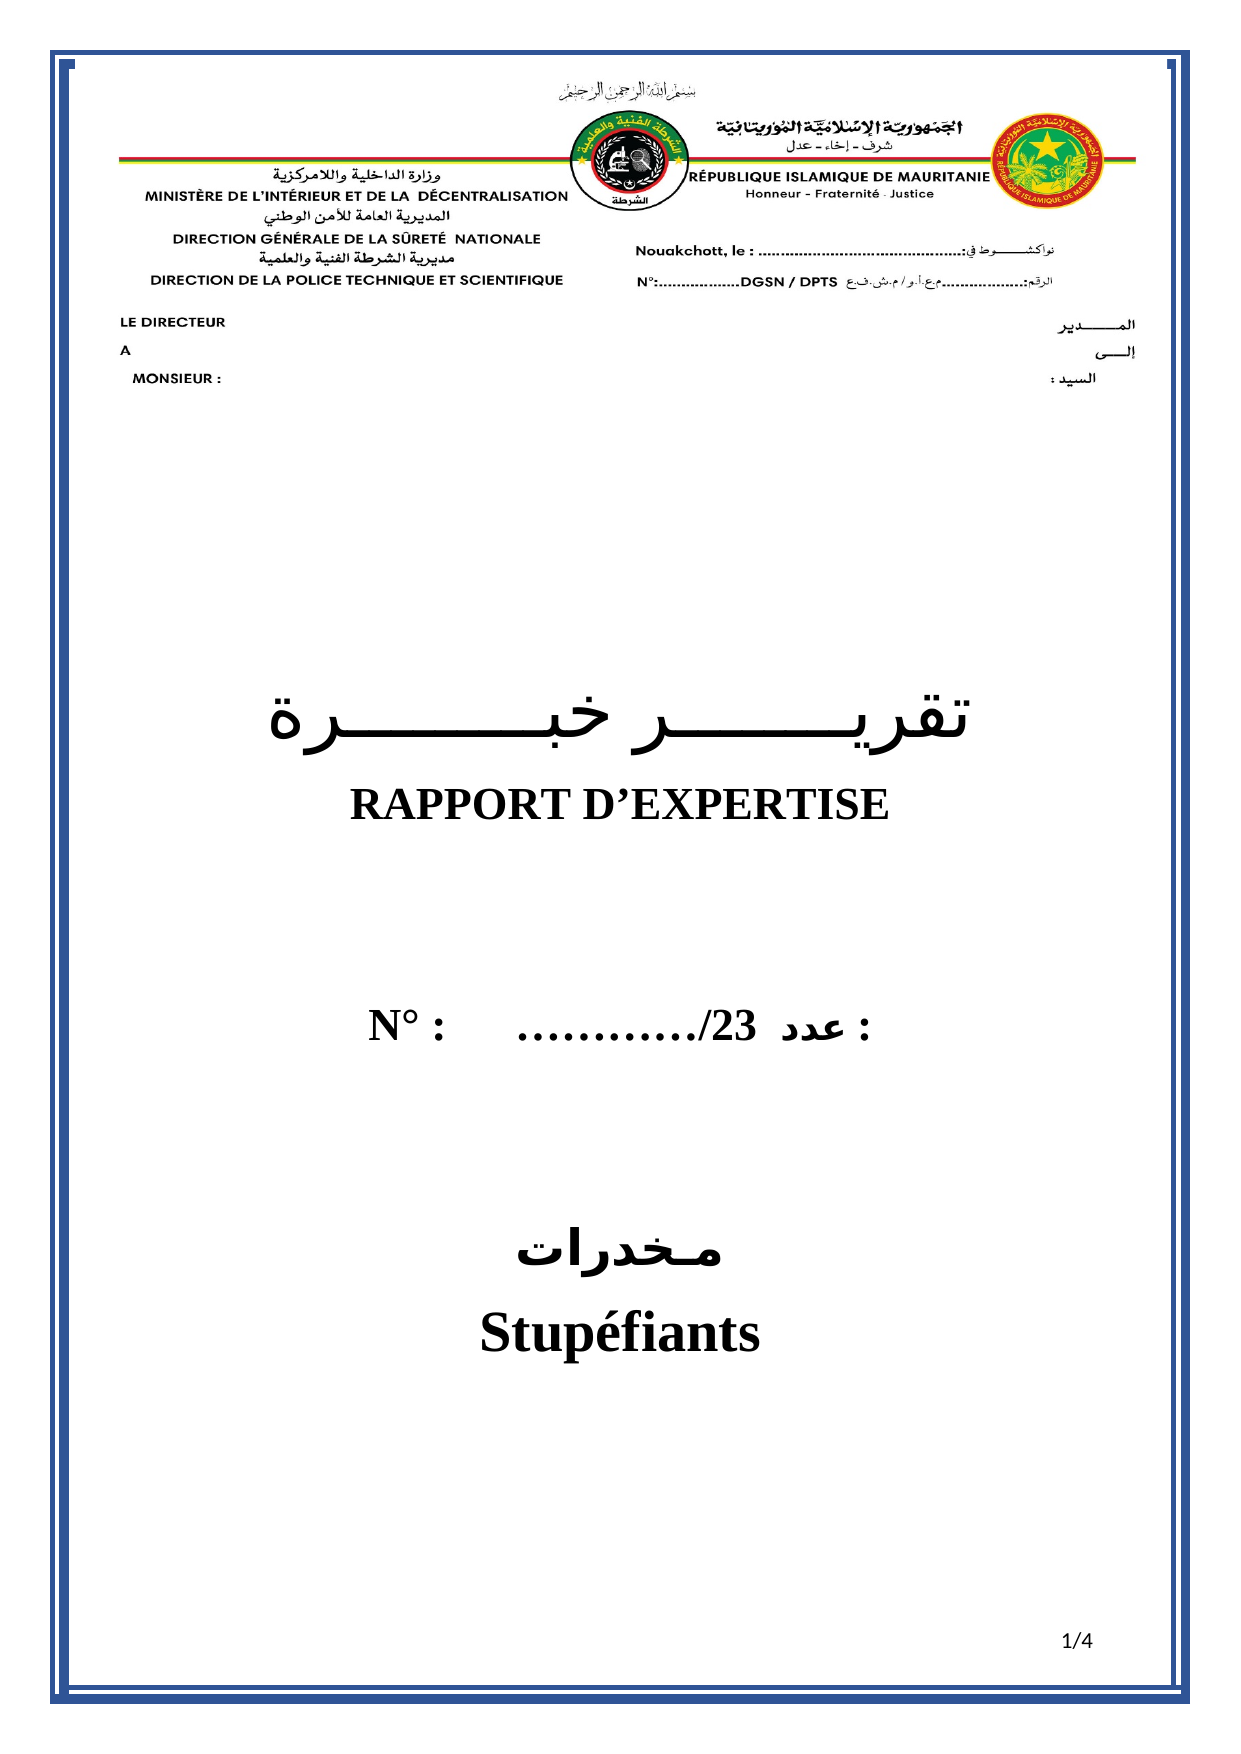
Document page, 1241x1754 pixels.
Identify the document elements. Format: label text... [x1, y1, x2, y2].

text Stupéfiants [148, 1297, 1093, 1364]
picture [75, 56, 1168, 414]
text مـخدرات [148, 1218, 1093, 1275]
text تقريــــــــر خبـــــــــرة [148, 667, 1093, 753]
text RAPPORT D’EXPERTISE [148, 777, 1093, 829]
text N° : …………/23 عدد : [148, 997, 1093, 1050]
